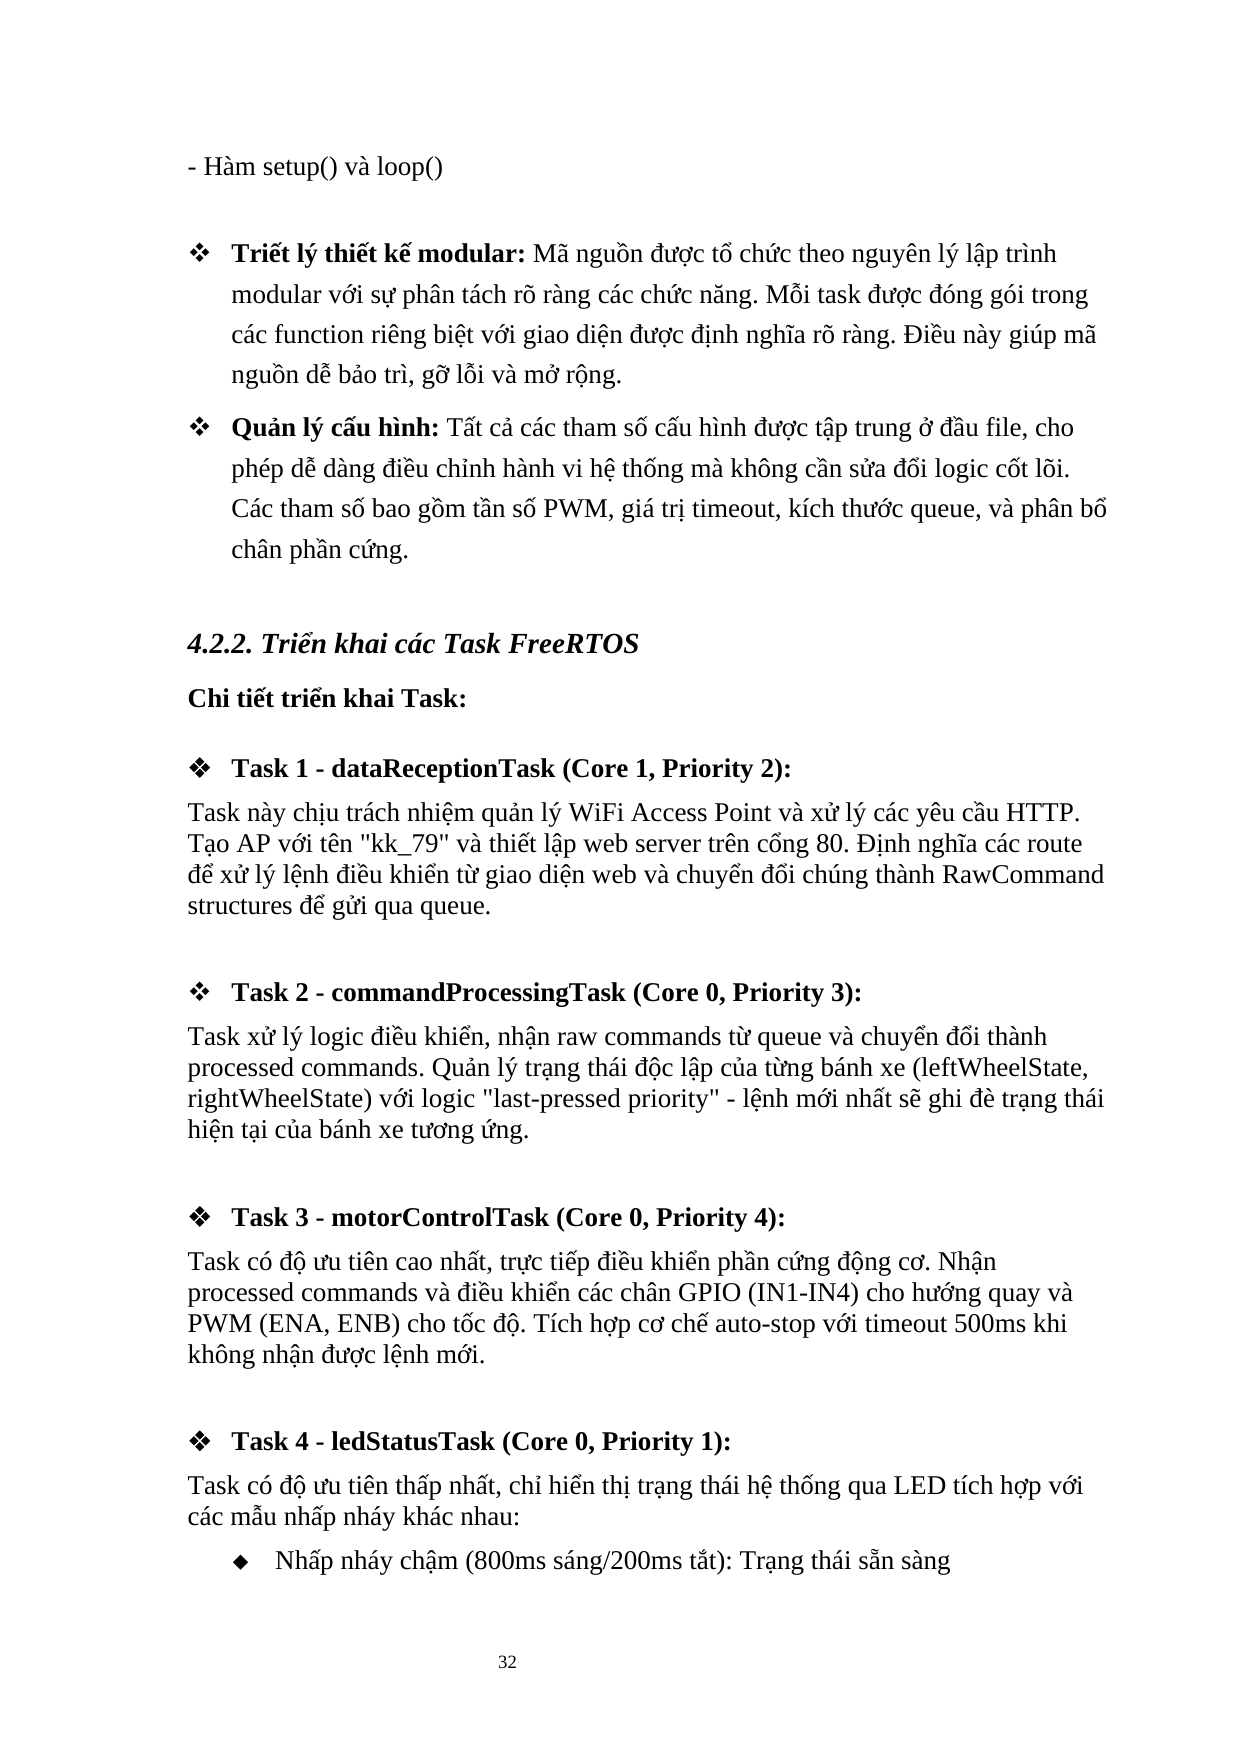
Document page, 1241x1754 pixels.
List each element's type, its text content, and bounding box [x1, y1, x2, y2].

text Task có độ ưu tiên cao nhất, trực tiếp điều khiển phần cứng động cơ. Nhận processed commands và điều khiển các chân GPIO (IN1-IN4) cho hướng quay và PWM (ENA, ENB) cho tốc độ. Tích hợp cơ chế auto-stop với timeout 500ms khi không nhận được lệnh mới. [187, 1244, 1108, 1369]
list Triết lý thiết kế modular: Mã nguồn được tổ chức theo nguyên lý lập trình modular với sự phân tách rõ ràng các chức năng. Mỗi task được đóng gói trong các function riêng biệt với giao diện được định nghĩa rõ ràng. Điều này giúp mã nguồn dễ bảo trì, gỡ lỗi và mở rộng. [187, 237, 1108, 390]
text Task có độ ưu tiên thấp nhất, chỉ hiển thị trạng thái hệ thống qua LED tích hợp với các mẫu nhấp nháy khác nhau: [187, 1469, 1108, 1531]
list Nhấp nháy chậm (800ms sáng/200ms tắt): Trạng thái sẵn sàng [231, 1544, 1108, 1575]
list Task 3 - motorControlTask (Core 0, Priority 4): [187, 1201, 1108, 1232]
list Task 4 - ledStatusTask (Core 0, Priority 1): [187, 1425, 1108, 1457]
list Quản lý cấu hình: Tất cả các tham số cấu hình được tập trung ở đầu file, cho phép dễ dàng điều chỉnh hành vi hệ thống mà không cần sửa đổi logic cốt lõi. Các tham số bao gồm tần số PWM, giá trị timeout, kích thước queue, và phân bổ chân phần cứng. [187, 412, 1108, 604]
text Task xử lý logic điều khiển, nhận raw commands từ queue và chuyển đổi thành processed commands. Quản lý trạng thái độc lập của từng bánh xe (leftWheelState, rightWheelState) với logic "last-pressed priority" - lệnh mới nhất sẽ ghi đè trạng thái hiện tại của bánh xe tương ứng. [187, 1020, 1108, 1145]
text Chi tiết triển khai Task: [187, 682, 1108, 713]
subtitle 4.2.2. Triển khai các Task FreeRTOS [187, 626, 1108, 660]
text Task này chịu trách nhiệm quản lý WiFi Access Point và xử lý các yêu cầu HTTP. Tạo AP với tên "kk_79" và thiết lập web server trên cổng 80. Định nghĩa các route để xử lý lệnh điều khiển từ giao diện web và chuyển đổi chúng thành RawCommand structures để gửi qua queue. [187, 796, 1108, 920]
list Task 1 - dataReceptionTask (Core 1, Priority 2): [187, 752, 1108, 783]
list Task 2 - commandProcessingTask (Core 0, Priority 3): [187, 976, 1108, 1008]
text - Hàm setup() và loop() [187, 150, 1108, 181]
